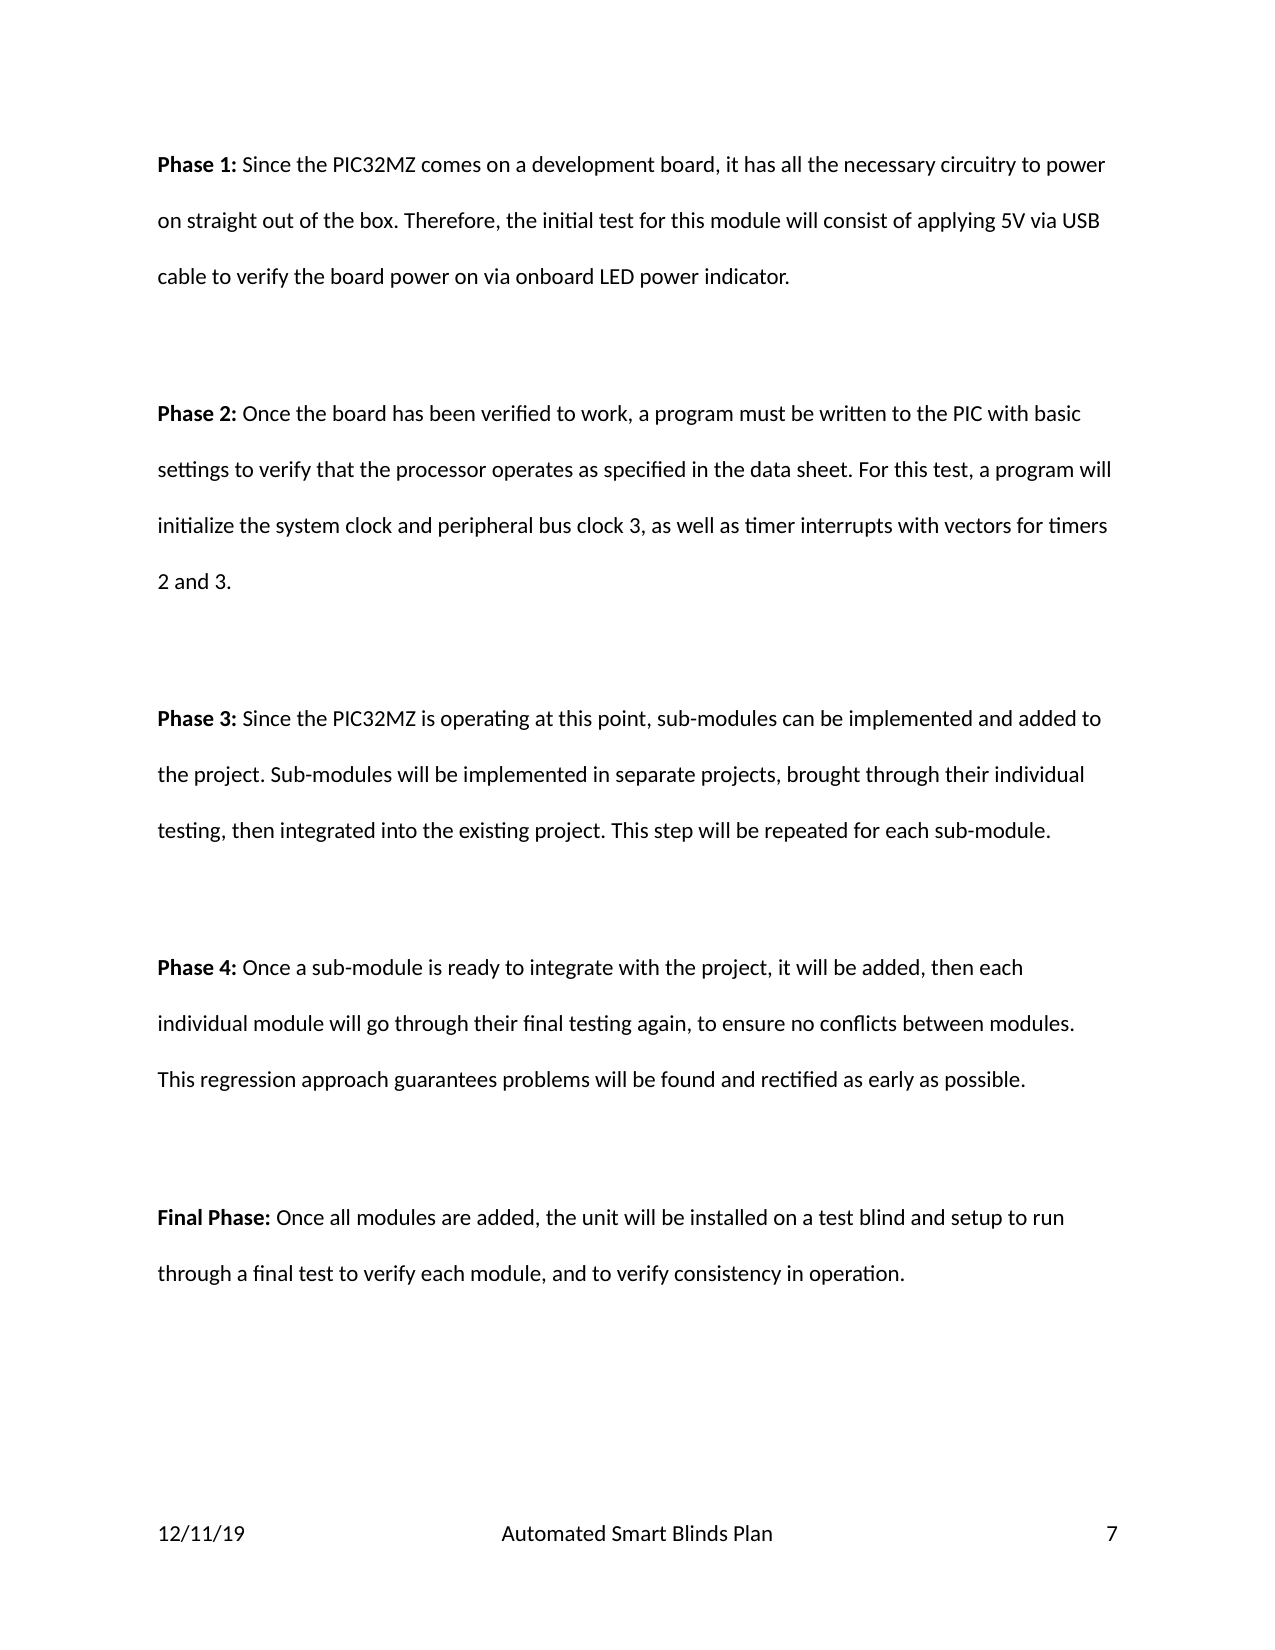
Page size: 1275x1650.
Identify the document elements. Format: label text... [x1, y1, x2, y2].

text Phase 1: Since the PIC32MZ comes on a development board, it has all the necessary circuitry to power on straight out of the box. Therefore, the initial test for this module will consist of applying 5V via USB cable to verify the board power on via onboard LED power indicator. [157, 150, 1117, 290]
text Final Phase: Once all modules are added, the unit will be installed on a test blind and setup to run through a final test to verify each module, and to verify consistency in operation. [157, 1203, 1117, 1287]
text Phase 4: Once a sub-module is ready to integrate with the project, it will be added, then each individual module will go through their final testing again, to ensure no conflicts between modules. This regression approach guarantees problems will be found and rectified as early as possible. [157, 953, 1117, 1094]
text Phase 2: Once the board has been verified to work, a program must be written to the PIC with basic settings to verify that the processor operates as specified in the data sheet. For this test, a program will initialize the system clock and peripheral bus clock 3, as well as timer interrupts with vectors for timers 2 and 3. [157, 399, 1117, 595]
text Phase 3: Since the PIC32MZ is operating at this point, sub-modules can be implemented and added to the project. Sub-modules will be implemented in separate projects, brought through their individual testing, then integrated into the existing project. This step will be repeated for each sub-module. [157, 704, 1117, 844]
